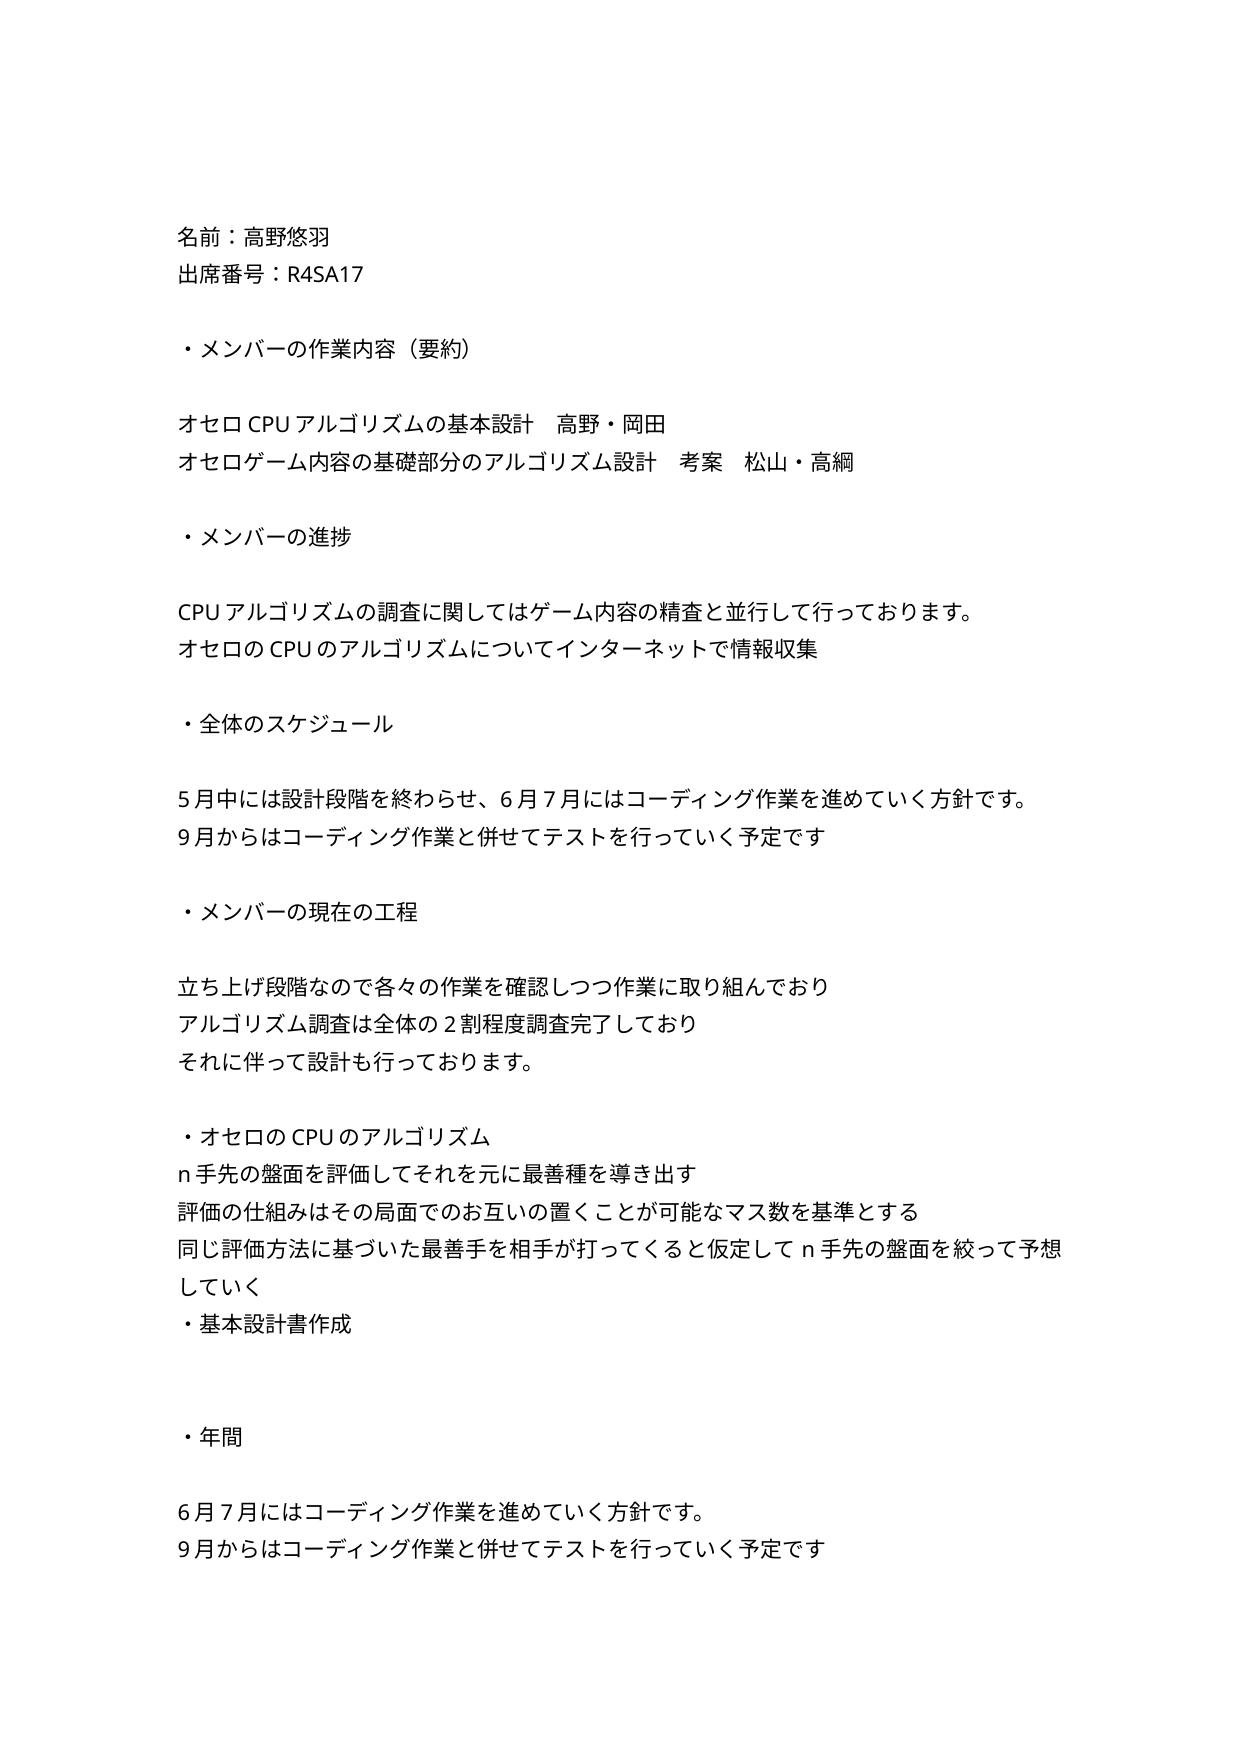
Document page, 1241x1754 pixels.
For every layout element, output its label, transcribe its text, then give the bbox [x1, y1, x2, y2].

text 名前：高野悠羽 [177, 217, 1063, 254]
text 5月中には設計段階を終わらせ、6月7月にはコーディング作業を進めていく方針です。 [177, 779, 1063, 817]
text オセロのCPUのアルゴリズムについてインターネットで情報収集 [177, 629, 1063, 667]
text n手先の盤面を評価してそれを元に最善種を導き出す [177, 1154, 1063, 1192]
text CPUアルゴリズムの調査に関してはゲーム内容の精査と並行して行っております。 [177, 592, 1063, 629]
text ・メンバーの作業内容（要約） [177, 329, 1063, 367]
text 立ち上げ段階なので各々の作業を確認しつつ作業に取り組んでおり [177, 967, 1063, 1004]
text 同じ評価方法に基づいた最善手を相手が打ってくると仮定してn手先の盤面を絞って予想していく [177, 1229, 1063, 1304]
text アルゴリズム調査は全体の2割程度調査完了しており [177, 1004, 1063, 1042]
text ・全体のスケジュール [177, 704, 1063, 742]
text ・オセロのCPUのアルゴリズム [177, 1117, 1063, 1154]
text 評価の仕組みはその局面でのお互いの置くことが可能なマス数を基準とする [177, 1192, 1063, 1229]
text オセロゲーム内容の基礎部分のアルゴリズム設計 考案 松山・高綱 [177, 442, 1063, 479]
text 6月7月にはコーディング作業を進めていく方針です。 [177, 1492, 1063, 1529]
text ・基本設計書作成 [177, 1304, 1063, 1342]
text ・年間 [177, 1417, 1063, 1454]
text 9月からはコーディング作業と併せてテストを行っていく予定です [177, 1529, 1063, 1567]
text オセロCPUアルゴリズムの基本設計 高野・岡田 [177, 404, 1063, 442]
text 9月からはコーディング作業と併せてテストを行っていく予定です [177, 817, 1063, 854]
text ・メンバーの進捗 [177, 517, 1063, 554]
text ・メンバーの現在の⼯程 [177, 892, 1063, 929]
text 出席番号：R4SA17 [177, 254, 1063, 292]
text それに伴って設計も行っております。 [177, 1042, 1063, 1079]
